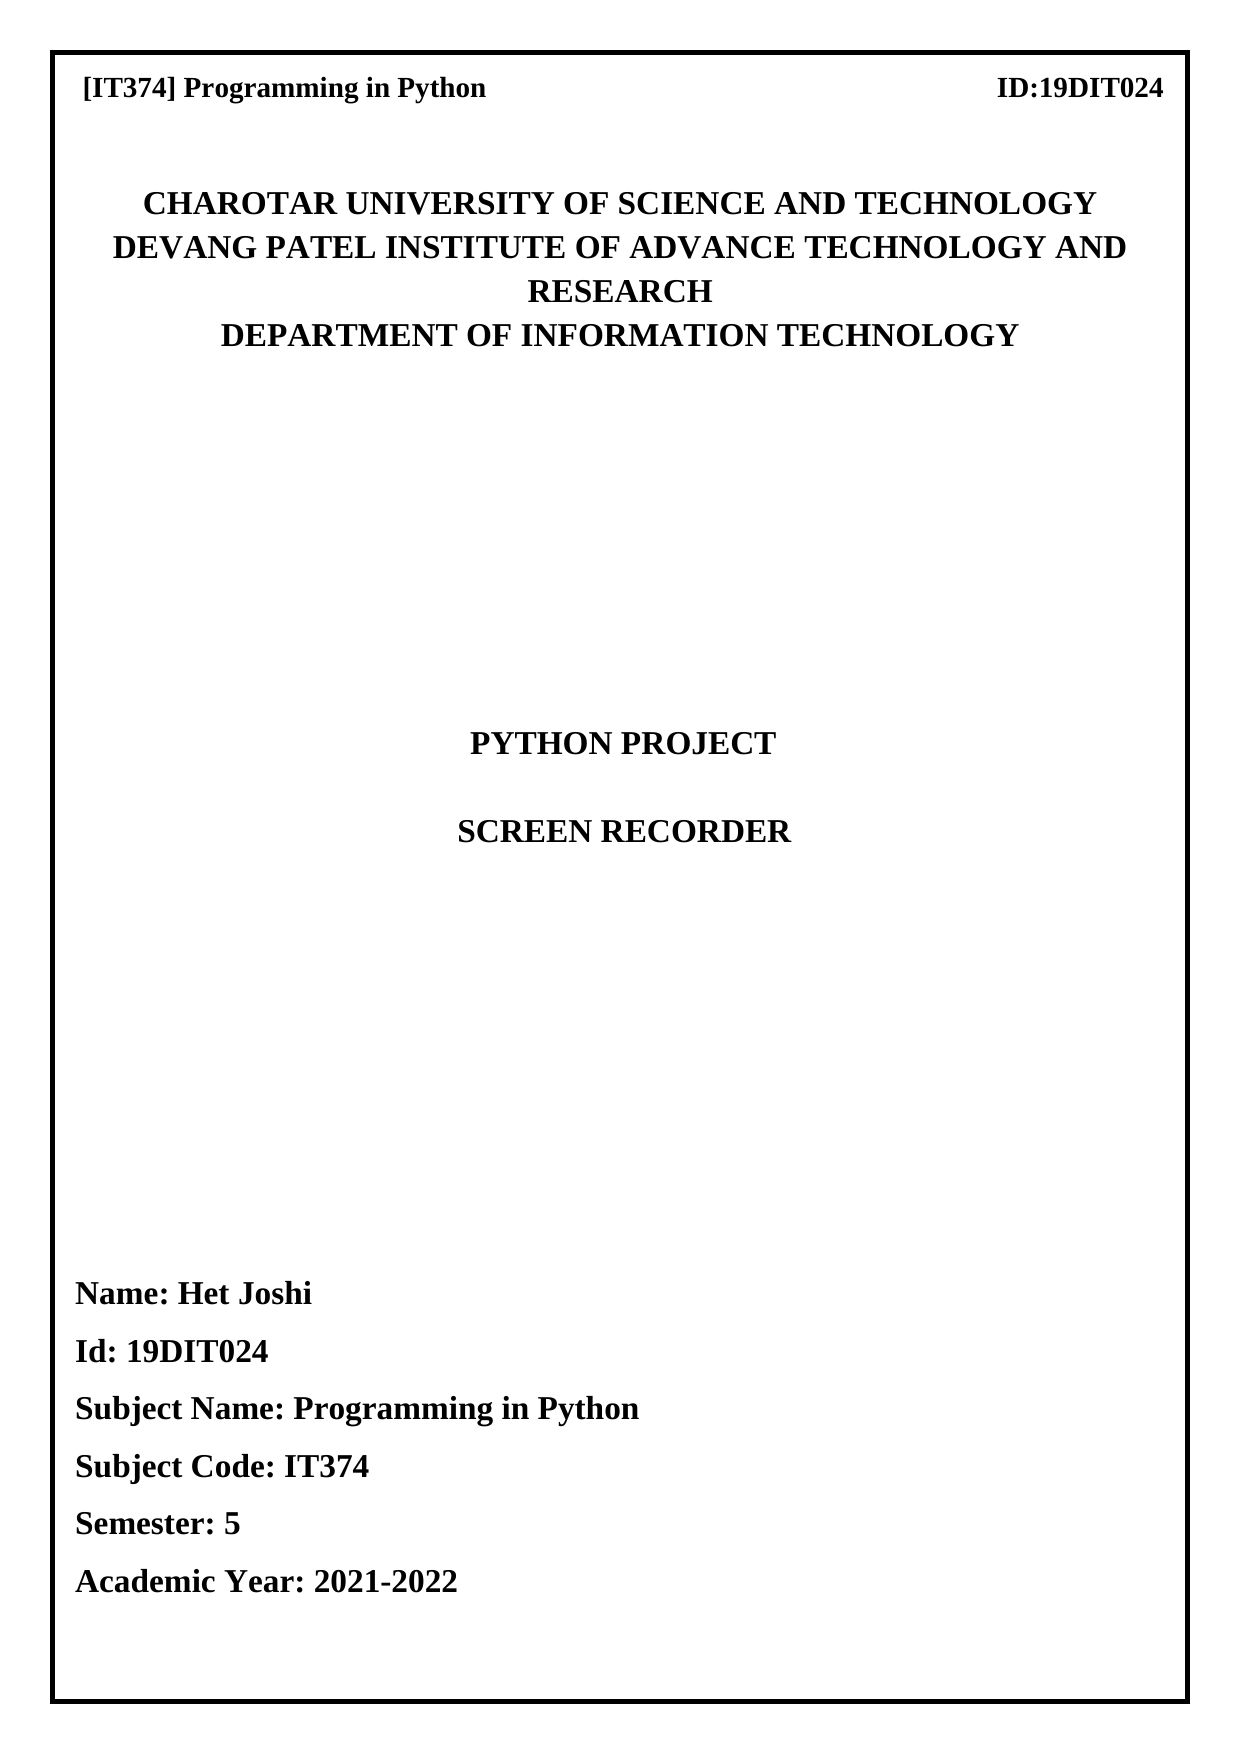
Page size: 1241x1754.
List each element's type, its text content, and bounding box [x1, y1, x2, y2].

text Academic Year: 2021-2022 [75, 1561, 1165, 1599]
text DEVANG PATEL INSTITUTE OF ADVANCE TECHNOLOGY AND [75, 227, 1165, 265]
text PYTHON PROJECT [75, 723, 1165, 761]
text Semester: 5 [75, 1503, 1165, 1542]
text CHAROTAR UNIVERSITY OF SCIENCE AND TECHNOLOGY [75, 183, 1165, 221]
text RESEARCH [75, 271, 1165, 309]
text Name: Het Joshi [75, 1273, 1165, 1312]
text Id: 19DIT024 [75, 1331, 1165, 1369]
text Subject Name: Programming in Python [75, 1388, 1165, 1427]
text SCREEN RECORDER [75, 811, 1165, 849]
text DEPARTMENT OF INFORMATION TECHNOLOGY [75, 315, 1165, 353]
text Subject Code: IT374 [75, 1446, 1165, 1484]
